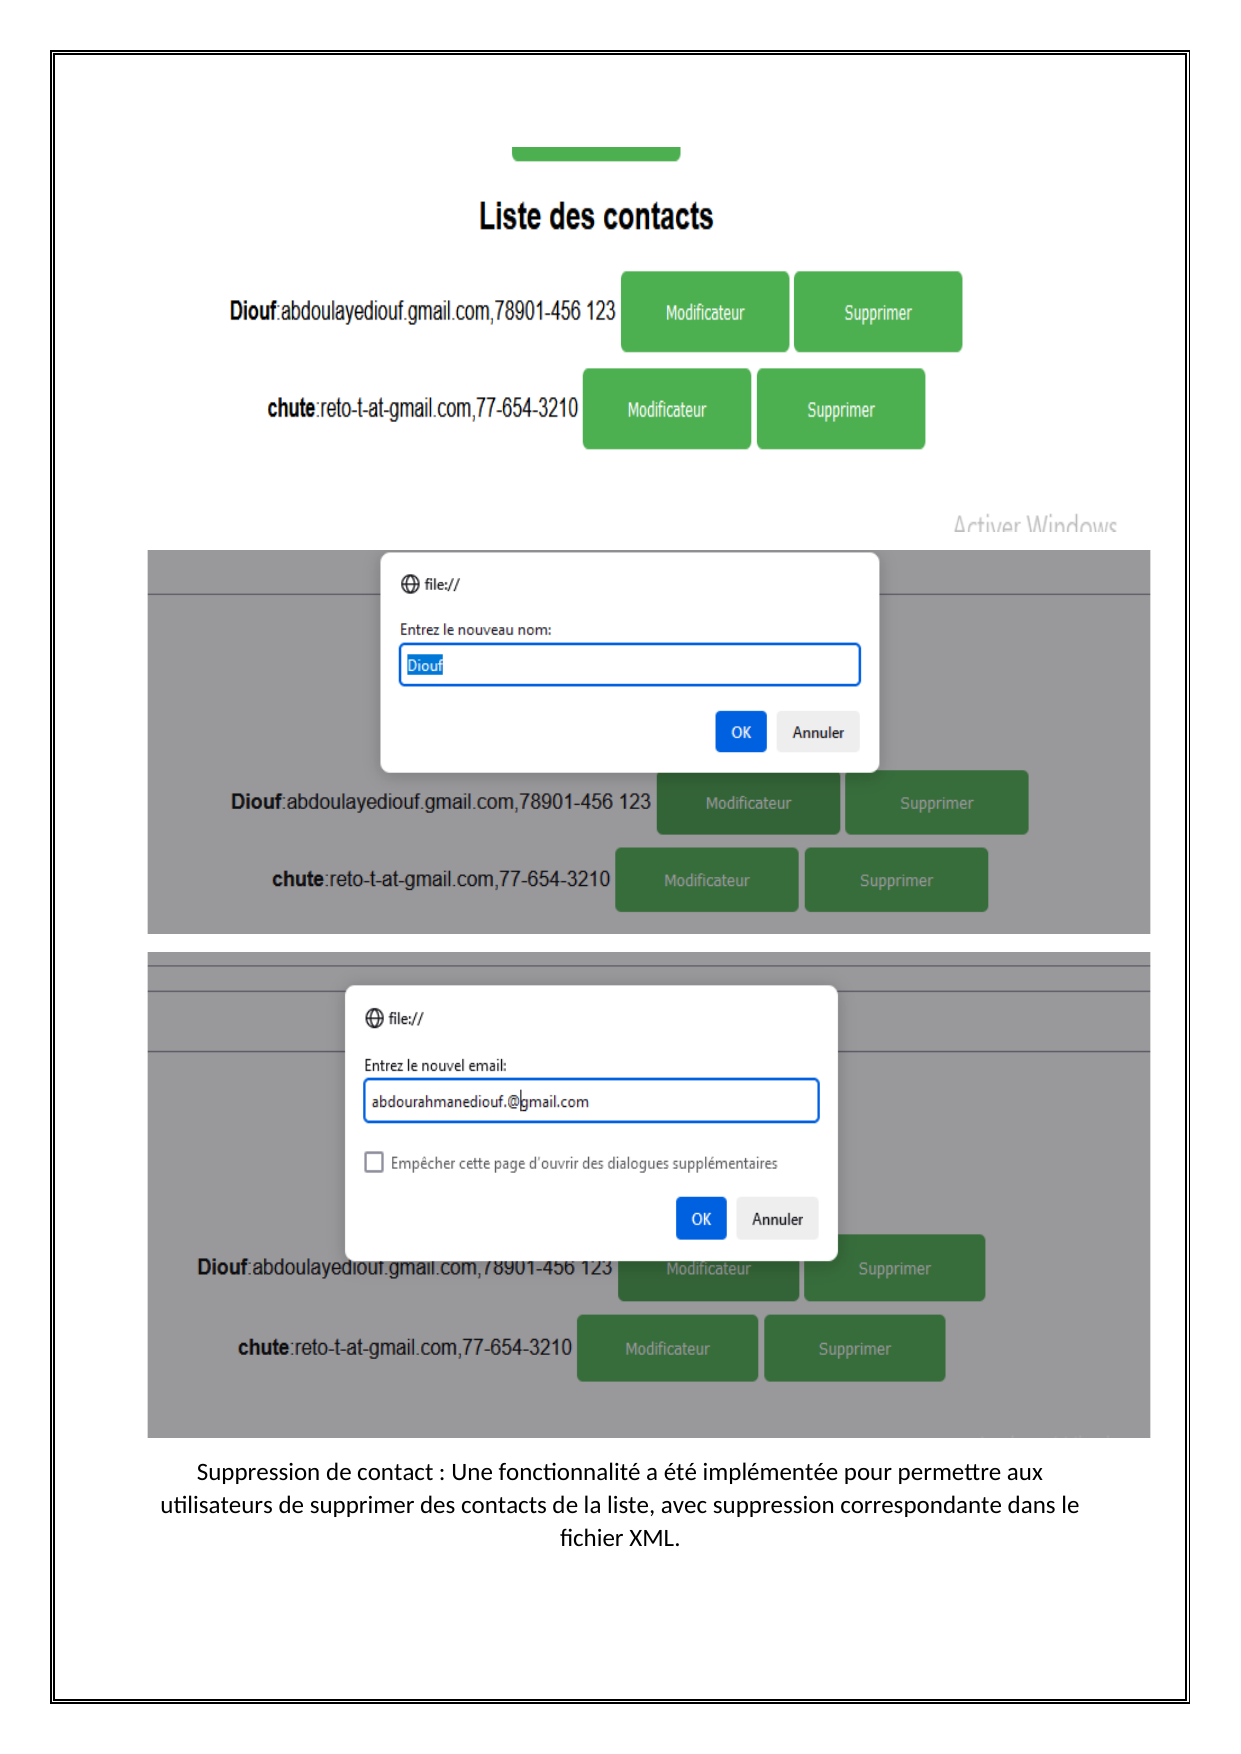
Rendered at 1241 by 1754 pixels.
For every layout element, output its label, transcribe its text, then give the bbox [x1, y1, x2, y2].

picture [147, 952, 1151, 1438]
picture [147, 147, 1149, 532]
picture [147, 550, 1151, 934]
text Suppression de contact : Une fonctionnalité a été implémentée pour permettre aux utilisateurs de supprimer des contacts de la liste, avec suppression correspondante dans le fichier XML. [148, 1457, 1093, 1553]
